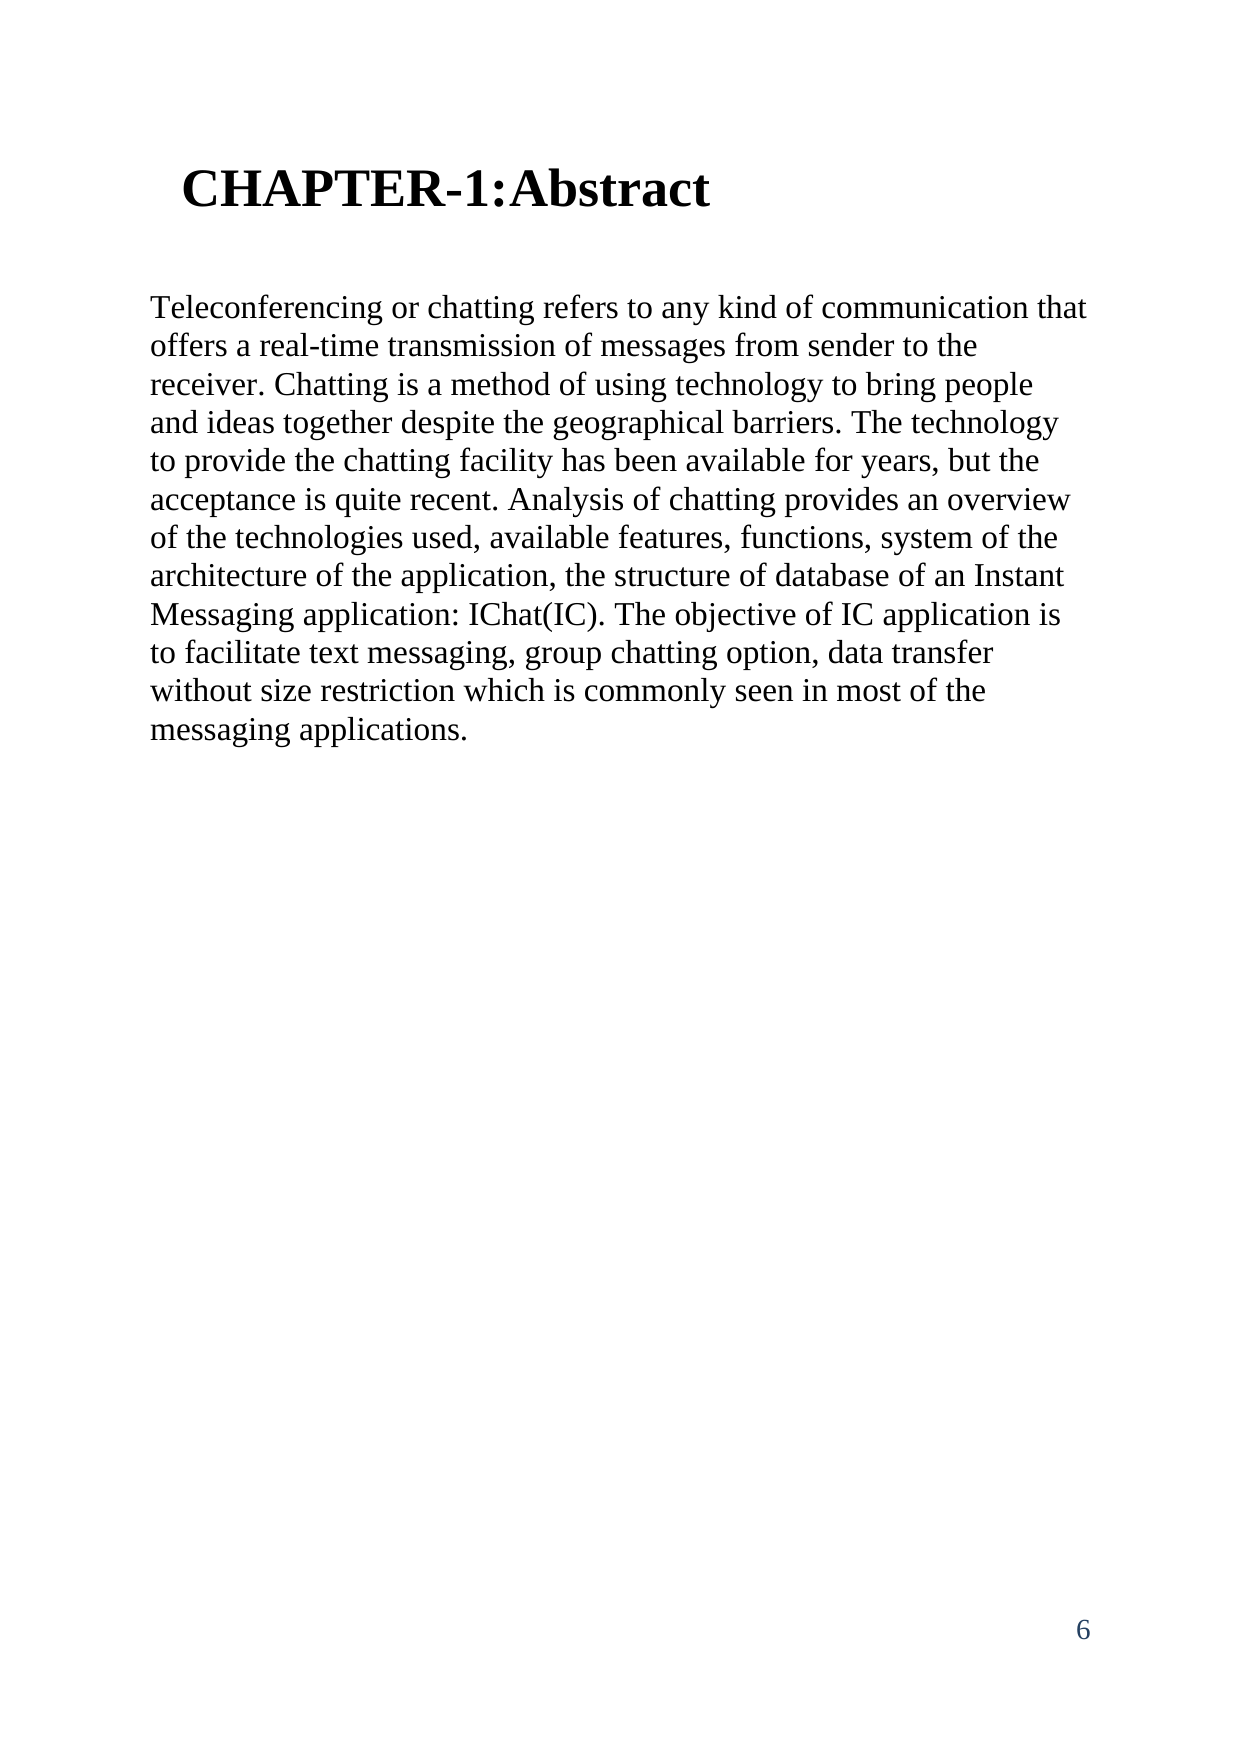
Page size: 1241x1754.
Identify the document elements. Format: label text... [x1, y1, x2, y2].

subtitle CHAPTER-1:Abstract [181, 156, 1090, 218]
text Teleconferencing or chatting refers to any kind of communication that offers a real-time transmission of messages from sender to the receiver. Chatting is a method of using technology to bring people and ideas together despite the geographical barriers. The technology to provide the chatting facility has been available for years, but the acceptance is quite recent. Analysis of chatting provides an overview of the technologies used, available features, functions, system of the architecture of the application, the structure of database of an Instant Messaging application: IChat(IC). The objective of IC application is to facilitate text messaging, group chatting option, data transfer without size restriction which is commonly seen in most of the messaging applications. [150, 287, 1090, 747]
